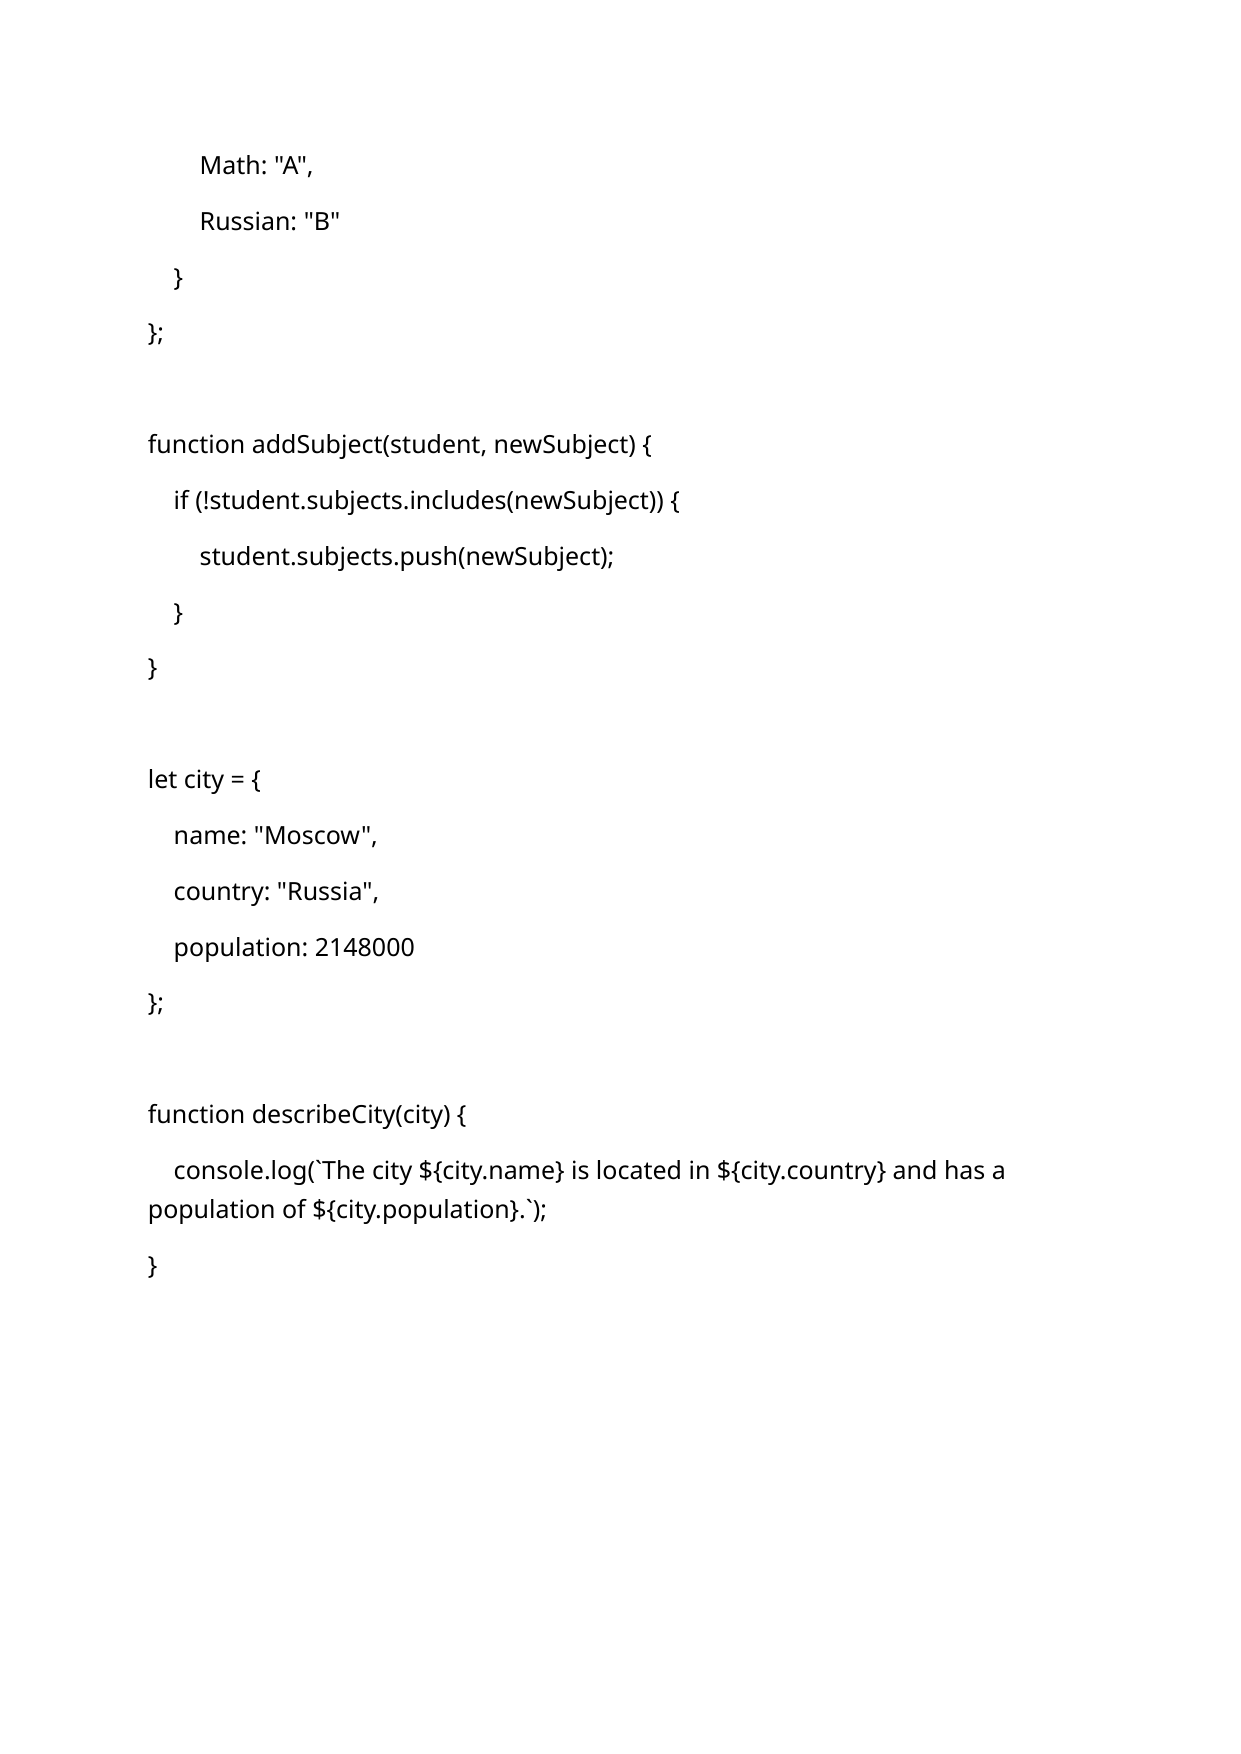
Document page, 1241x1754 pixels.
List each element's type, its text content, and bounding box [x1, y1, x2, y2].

text console.log(`The city ${city.name} is located in ${city.country} and has a population of ${city.population}.`); [148, 1153, 1093, 1226]
text Russian: "B" [148, 203, 1093, 237]
text function describeCity(city) { [148, 1097, 1093, 1131]
text } [148, 259, 1093, 293]
text population: 2148000 [148, 929, 1093, 963]
text let city = { [148, 762, 1093, 796]
text } [148, 594, 1093, 628]
text student.subjects.push(newSubject); [148, 538, 1093, 572]
text }; [148, 315, 1093, 349]
text country: "Russia", [148, 873, 1093, 907]
text if (!student.subjects.includes(newSubject)) { [148, 483, 1093, 517]
text } [148, 1248, 1093, 1282]
text } [148, 650, 1093, 684]
text name: "Moscow", [148, 818, 1093, 852]
text Math: "A", [148, 148, 1093, 182]
text }; [148, 985, 1093, 1019]
text function addSubject(student, newSubject) { [148, 427, 1093, 461]
